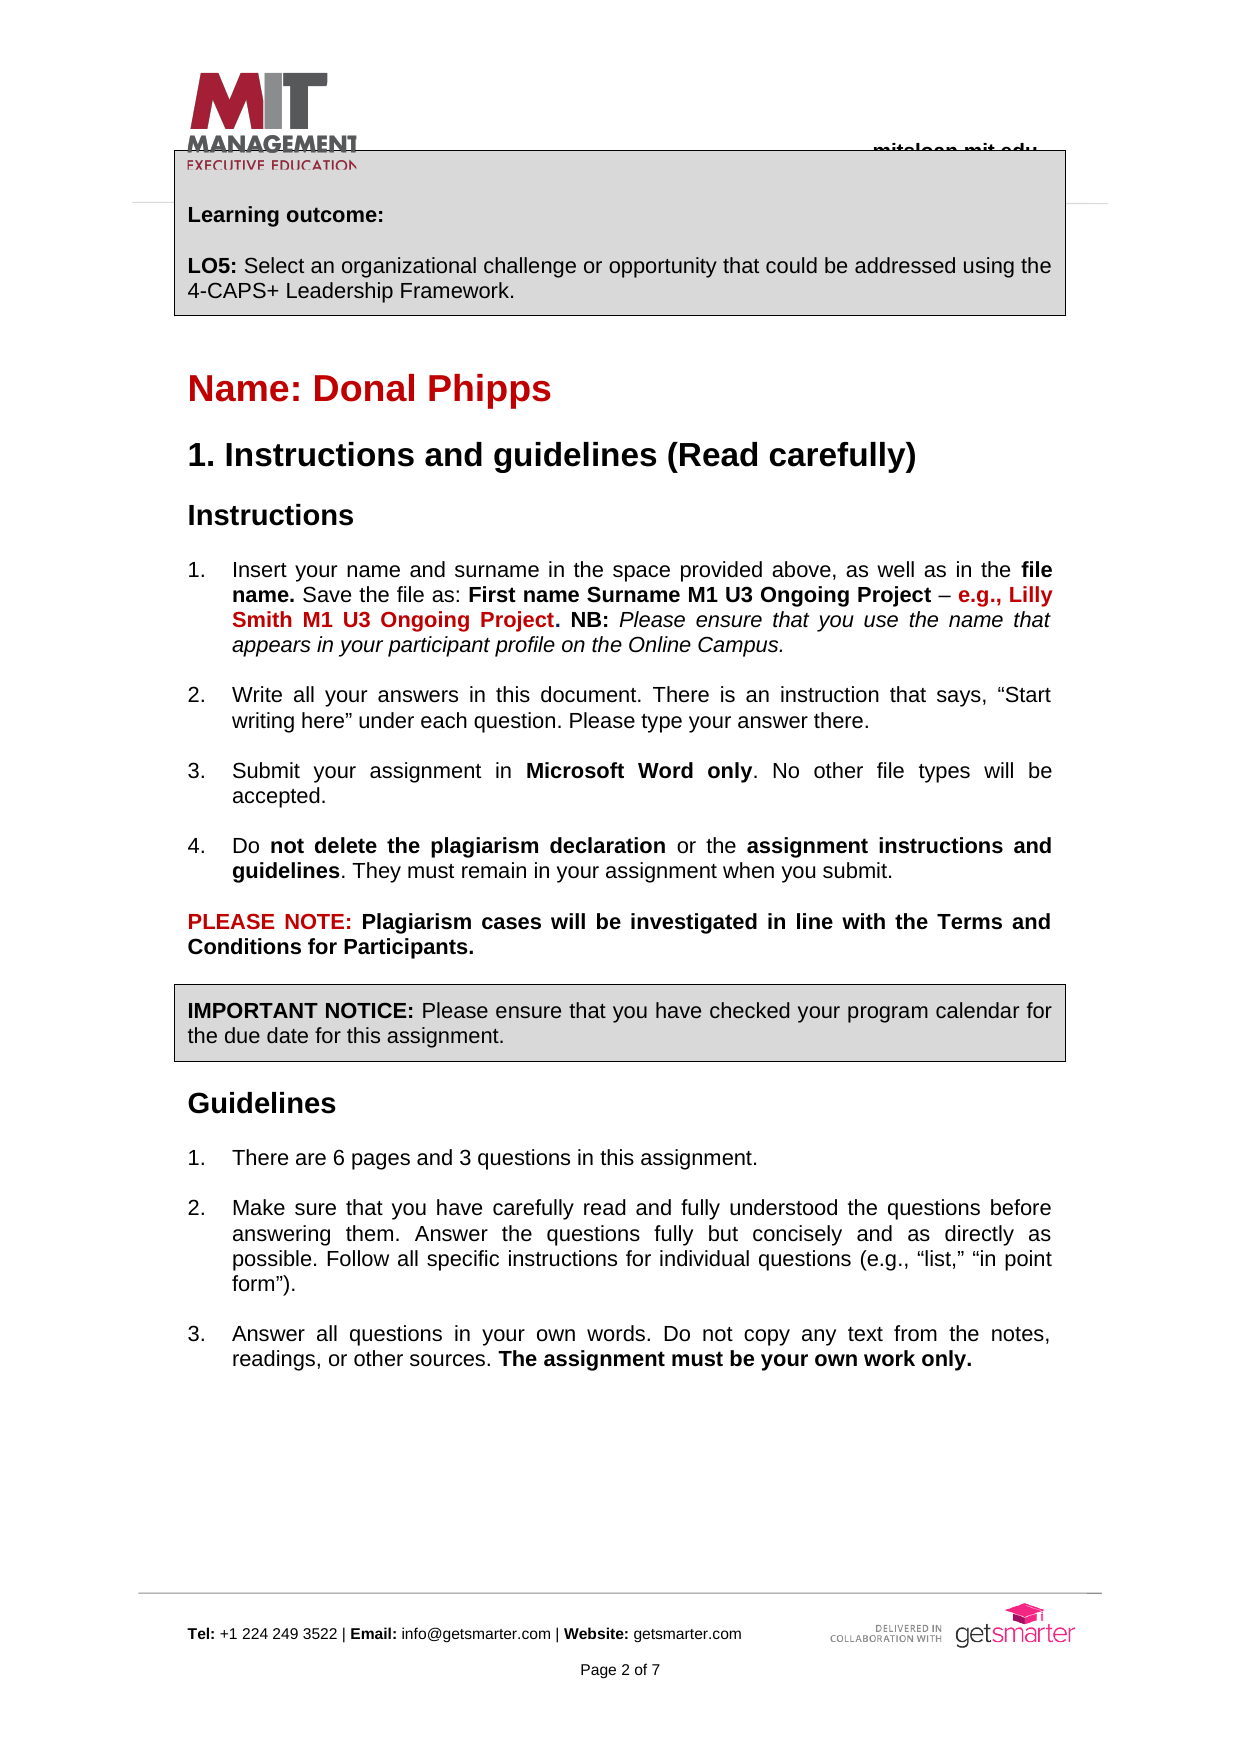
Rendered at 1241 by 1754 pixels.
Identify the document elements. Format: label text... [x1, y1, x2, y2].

text 3. Answer all questions in your own words. Do not copy any text from the notes, readings, or other sources. The assignment must be your own work only. [187, 1321, 1053, 1372]
text 3. Submit your assignment in Microsoft Word only. No other file types will be accepted. [187, 758, 1053, 808]
subtitle Guidelines [187, 1087, 1053, 1120]
text 1. Insert your name and surname in the space provided above, as well as in the file name. Save the file as: First name Surname M1 U3 Ongoing Project – e.g., Lilly Smith M1 U3 Ongoing Project. NB: Please ensure that you use the name that appears in your participant profile on the Online Campus. [187, 557, 1053, 657]
picture [187, 72, 357, 170]
text 4. Do not delete the plagiarism declaration or the assignment instructions and guidelines. They must remain in your assignment when you submit. [187, 833, 1053, 884]
text 1. There are 6 pages and 3 questions in this assignment. [187, 1145, 1053, 1170]
subtitle Name: Donal Phipps [187, 366, 1053, 409]
text LO5: Select an organizational challenge or opportunity that could be addressed using the 4-CAPS+ Leadership Framework. [175, 239, 1065, 315]
picture [823, 1592, 1082, 1656]
text 2. Write all your answers in this document. There is an instruction that says, “Start writing here” under each question. Please type your answer there. [187, 682, 1053, 733]
subtitle Instructions [187, 498, 1053, 532]
text PLEASE NOTE: Plagiarism cases will be investigated in line with the Terms and Conditions for Participants. [187, 909, 1053, 959]
text Learning outcome: [175, 151, 1065, 227]
subtitle 1. Instructions and guidelines (Read carefully) [187, 434, 1053, 473]
text IMPORTANT NOTICE: Please ensure that you have checked your program calendar for the due date for this assignment. [175, 985, 1065, 1061]
text 2. Make sure that you have carefully read and fully understood the questions before answering them. Answer the questions fully but concisely and as directly as possible. Follow all specific instructions for individual questions (e.g., “list,” “in point form”). [187, 1195, 1053, 1296]
